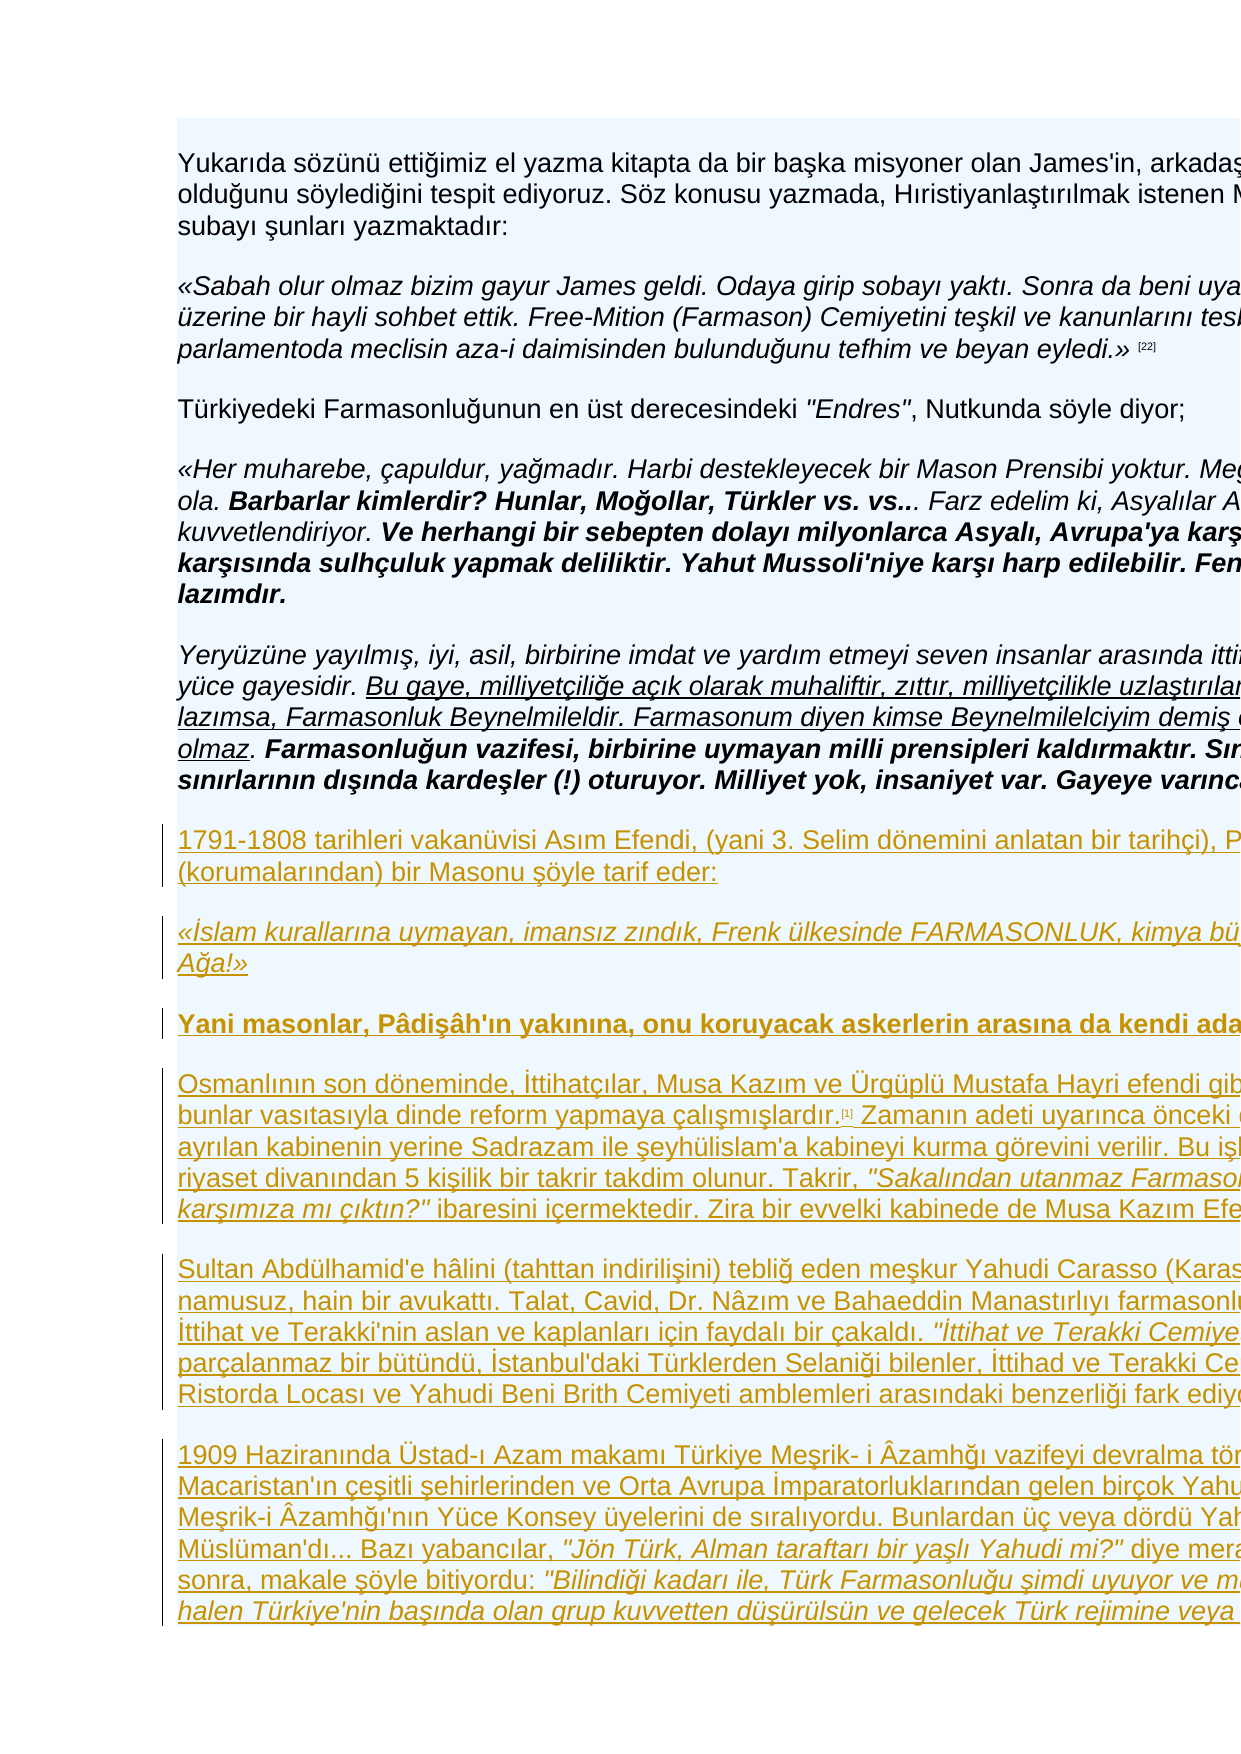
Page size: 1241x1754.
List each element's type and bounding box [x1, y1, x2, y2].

table_cell [1232, 1211, 1240, 1216]
table_cell [177, 1282, 1240, 1312]
table_cell [177, 1190, 1240, 1220]
table_cell [177, 1561, 1240, 1591]
table_cell [177, 1344, 1240, 1374]
table_cell [177, 1159, 1240, 1189]
table_cell [177, 1498, 1240, 1529]
table_cell [177, 730, 1240, 852]
table_cell [177, 1036, 1240, 1095]
table_cell [177, 1592, 1240, 1622]
table_cell [177, 1096, 1240, 1158]
table_cell [177, 1467, 1240, 1497]
table_cell [177, 1313, 1240, 1343]
table_cell [177, 853, 1240, 943]
table_cell [177, 118, 1240, 729]
table_cell [177, 1407, 1240, 1466]
table_cell [177, 1530, 1240, 1560]
table_cell [177, 1375, 1240, 1406]
table_cell [177, 1221, 1240, 1281]
table_cell [177, 944, 1240, 1035]
